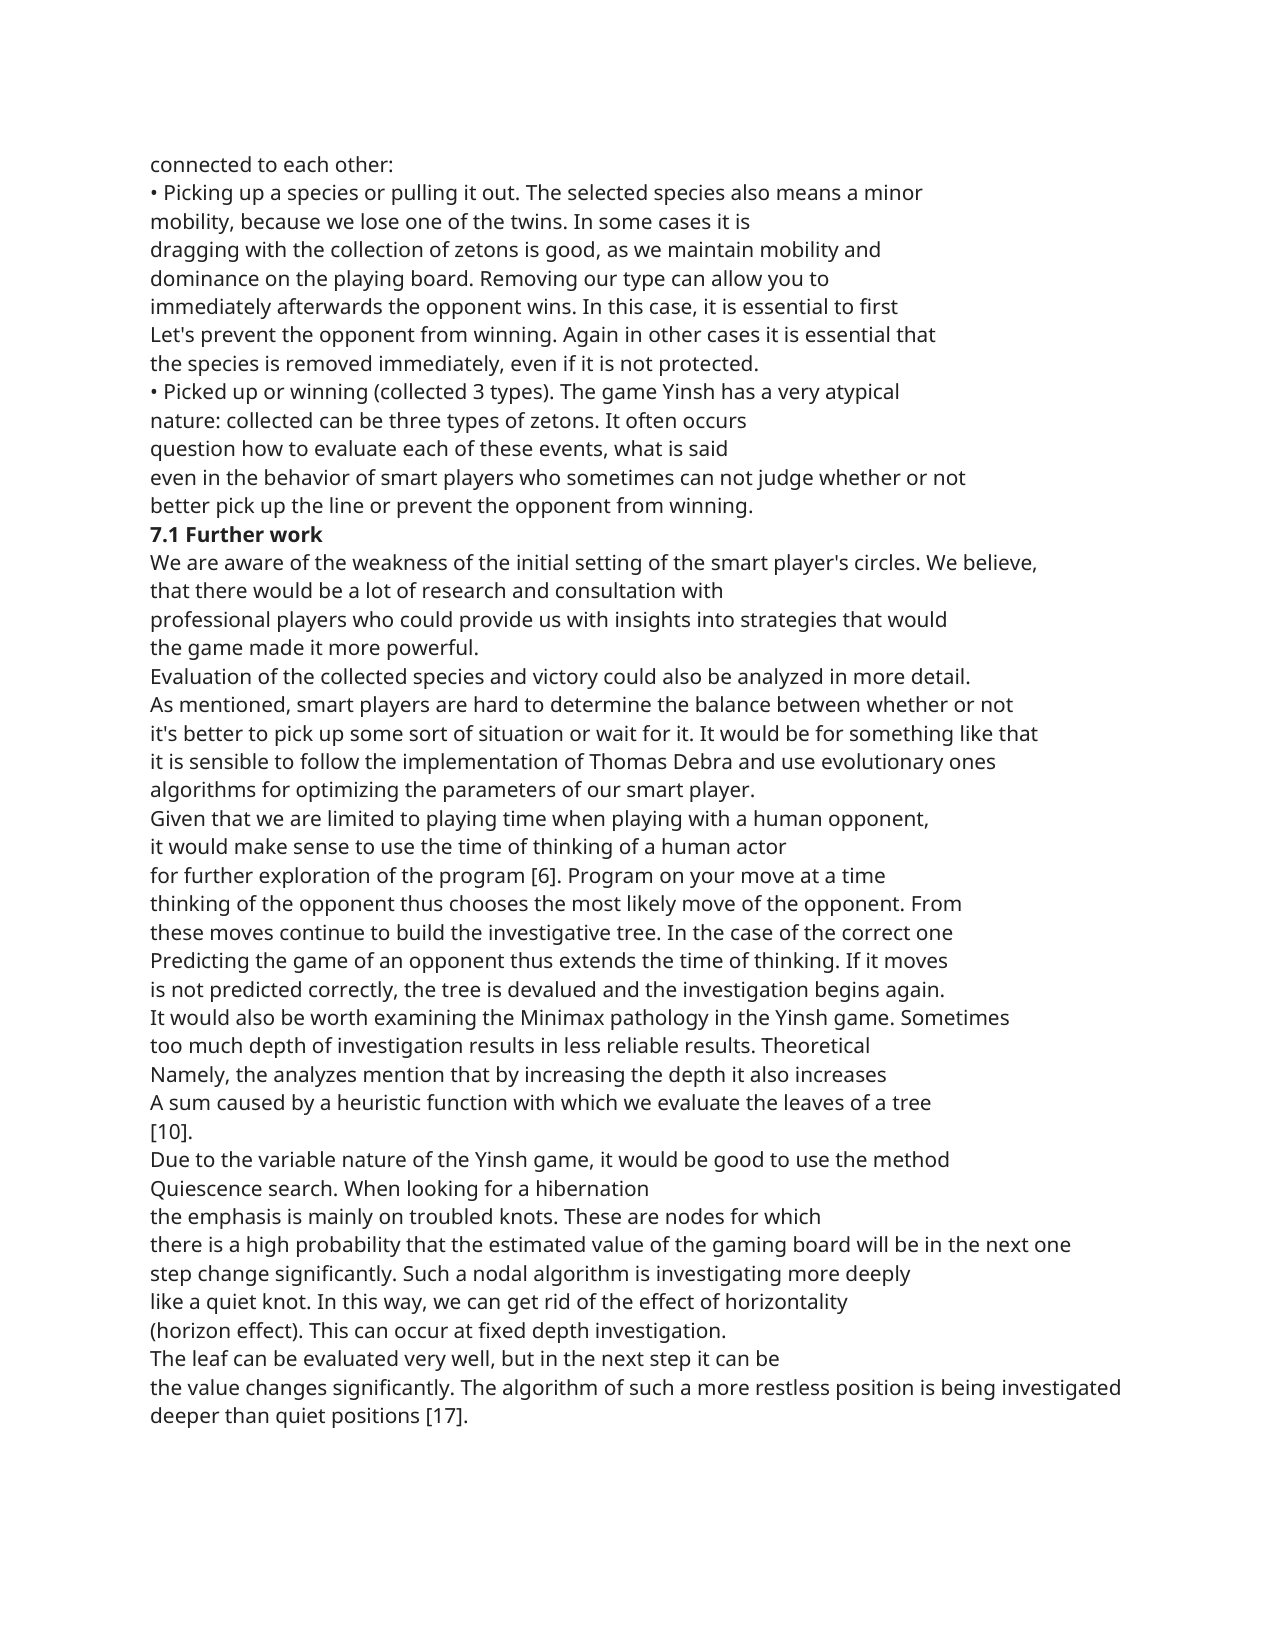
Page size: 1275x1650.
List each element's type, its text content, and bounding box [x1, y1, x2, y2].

text the emphasis is mainly on troubled knots. These are nodes for which [150, 1202, 1125, 1231]
text even in the behavior of smart players who sometimes can not judge whether or not [150, 463, 1125, 491]
text Given that we are limited to playing time when playing with a human opponent, [150, 804, 1125, 832]
text dragging with the collection of zetons is good, as we maintain mobility and [150, 235, 1125, 264]
text the species is removed immediately, even if it is not protected. [150, 349, 1125, 377]
text Namely, the analyzes mention that by increasing the depth it also increases [150, 1060, 1125, 1088]
text these moves continue to build the investigative tree. In the case of the correct one [150, 918, 1125, 946]
text Due to the variable nature of the Yinsh game, it would be good to use the method [150, 1145, 1125, 1174]
text A sum caused by a heuristic function with which we evaluate the leaves of a tree [150, 1088, 1125, 1117]
text mobility, because we lose one of the twins. In some cases it is [150, 207, 1125, 235]
text connected to each other: [150, 150, 1125, 178]
text it is sensible to follow the implementation of Thomas Debra and use evolutionary ones [150, 747, 1125, 776]
text dominance on the playing board. Removing our type can allow you to [150, 264, 1125, 292]
text Predicting the game of an opponent thus extends the time of thinking. If it moves [150, 946, 1125, 975]
text (horizon effect). This can occur at fixed depth investigation. [150, 1316, 1125, 1344]
text We are aware of the weakness of the initial setting of the smart player's circles. We believe, [150, 548, 1125, 577]
text nature: collected can be three types of zetons. It often occurs [150, 406, 1125, 434]
text for further exploration of the program [6]. Program on your move at a time [150, 861, 1125, 889]
text is not predicted correctly, the tree is devalued and the investigation begins again. [150, 975, 1125, 1003]
text professional players who could provide us with insights into strategies that would [150, 605, 1125, 633]
text As mentioned, smart players are hard to determine the balance between whether or not [150, 690, 1125, 719]
text too much depth of investigation results in less reliable results. Theoretical [150, 1032, 1125, 1060]
text It would also be worth examining the Minimax pathology in the Yinsh game. Sometimes [150, 1003, 1125, 1032]
text • Picking up a species or pulling it out. The selected species also means a minor [150, 178, 1125, 207]
text step change significantly. Such a nodal algorithm is investigating more deeply [150, 1259, 1125, 1287]
text it's better to pick up some sort of situation or wait for it. It would be for something like that [150, 719, 1125, 747]
text it would make sense to use the time of thinking of a human actor [150, 832, 1125, 861]
text that there would be a lot of research and consultation with [150, 577, 1125, 605]
text thinking of the opponent thus chooses the most likely move of the opponent. From [150, 889, 1125, 918]
text immediately afterwards the opponent wins. In this case, it is essential to first [150, 292, 1125, 321]
text there is a high probability that the estimated value of the gaming board will be in the next one [150, 1231, 1125, 1259]
text Let's prevent the opponent from winning. Again in other cases it is essential that [150, 321, 1125, 349]
text Quiescence search. When looking for a hibernation [150, 1174, 1125, 1202]
text algorithms for optimizing the parameters of our smart player. [150, 776, 1125, 804]
text like a quiet knot. In this way, we can get rid of the effect of horizontality [150, 1287, 1125, 1316]
text The leaf can be evaluated very well, but in the next step it can be [150, 1344, 1125, 1373]
text better pick up the line or prevent the opponent from winning. [150, 491, 1125, 520]
text 7.1 Further work [150, 520, 1125, 548]
text • Picked up or winning (collected 3 types). The game Yinsh has a very atypical [150, 377, 1125, 406]
text question how to evaluate each of these events, what is said [150, 434, 1125, 463]
text [10]. [150, 1117, 1125, 1145]
text Evaluation of the collected species and victory could also be analyzed in more detail. [150, 662, 1125, 690]
text the game made it more powerful. [150, 633, 1125, 662]
text deeper than quiet positions [17]. [150, 1401, 1125, 1430]
text the value changes significantly. The algorithm of such a more restless position is being investigated [150, 1373, 1125, 1401]
